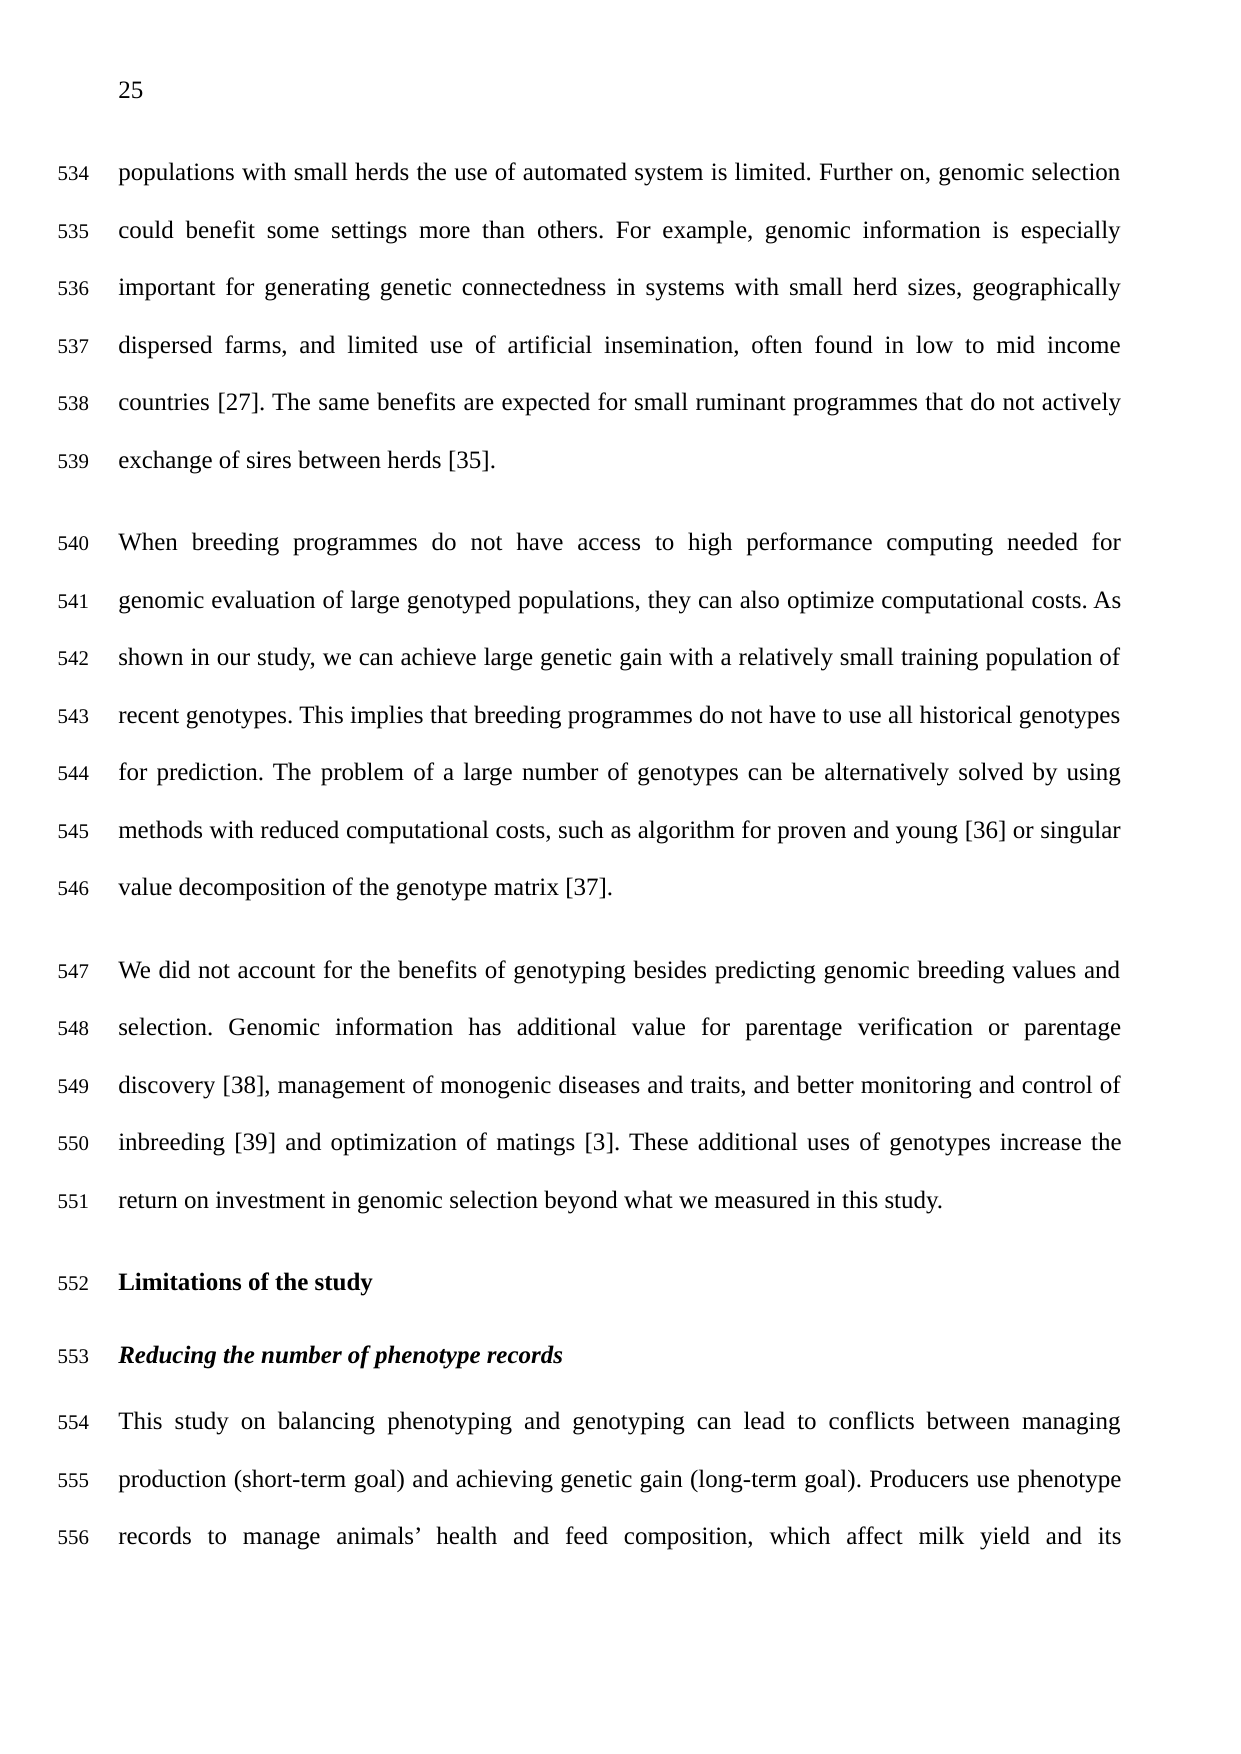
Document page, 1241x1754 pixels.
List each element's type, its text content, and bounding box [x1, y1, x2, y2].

list When breeding programmes do not have access to high performance computing needed for genomic evaluation of large genotyped populations, they can also optimize computational costs. As shown in our study, we can achieve large genetic gain with a relatively small training population of recent genotypes. This implies that breeding programmes do not have to use all historical genotypes for prediction. The problem of a large number of genotypes can be alternatively solved by using methods with reduced computational costs, such as algorithm for proven and young [36] or singular value decomposition of the genotype matrix [37]. [118, 527, 1122, 901]
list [118, 157, 1122, 474]
subtitle Limitations of the study [118, 1267, 1122, 1296]
list We did not account for the benefits of genotyping besides predicting genomic breeding values and selection. Genomic information has additional value for parentage verification or parentage discovery [38], management of monogenic diseases and traits, and better monitoring and control of inbreeding [39] and optimization of matings [3]. These additional uses of genotypes increase the return on investment in genomic selection beyond what we measured in this study. [118, 955, 1122, 1214]
subtitle Reducing the number of phenotype records [118, 1340, 1122, 1369]
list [118, 1406, 1122, 1550]
